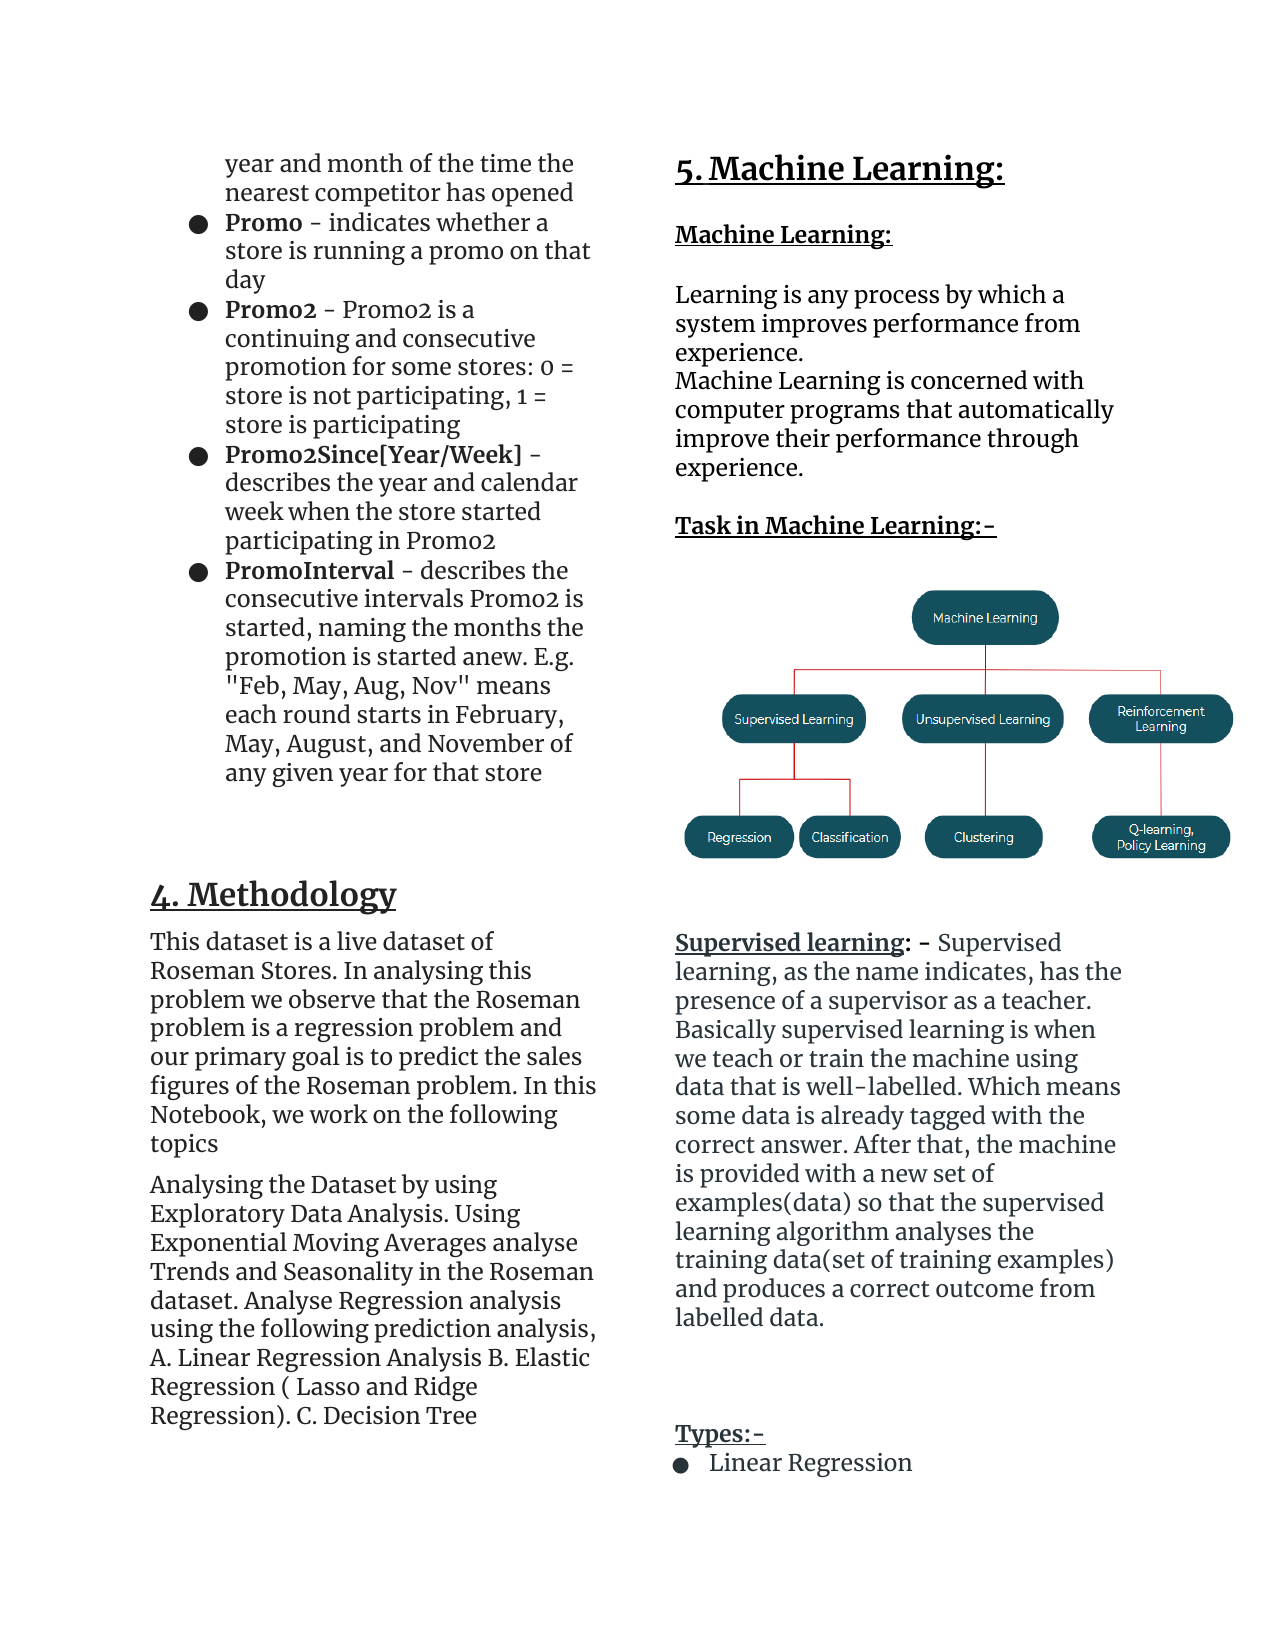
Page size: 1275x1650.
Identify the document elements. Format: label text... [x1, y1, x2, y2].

list Promo2Since[Year/Week] - describes the year and calendar week when the store started participating in Promo2 [187, 440, 600, 556]
list Linear Regression [671, 1448, 1125, 1477]
text Machine Learning: [675, 221, 1125, 249]
list Promo - indicates whether a store is running a promo on that day [187, 208, 600, 295]
text This dataset is a live dataset of Roseman Stores. In analysing this problem we observe that the Roseman problem is a regression problem and our primary goal is to predict the sales figures of the Roseman problem. In this Notebook, we work on the following topics [150, 928, 600, 1158]
text Supervised learning: - Supervised learning, as the name indicates, has the presence of a supervisor as a teacher. Basically supervised learning is when we teach or train the machine using data that is well-labelled. Which means some data is already tagged with the correct answer. After that, the machine is provided with a new set of examples(data) so that the supervised learning algorithm analyses the training data(set of training examples) and produces a correct outcome from labelled data. [675, 929, 1125, 1333]
list Promo2 - Promo2 is a continuing and consecutive promotion for some stores: 0 = store is not participating, 1 = store is participating [187, 295, 600, 440]
list PromoInterval - describes the consecutive intervals Promo2 is started, naming the months the promotion is started anew. E.g. "Feb, May, Aug, Nov" means each round starts in February, May, August, and November of any given year for that store [187, 556, 600, 787]
subtitle 4. Methodology [150, 876, 600, 915]
text Machine Learning is concerned with computer programs that automatically improve their performance through experience. [675, 367, 1125, 483]
text Types:- [675, 1419, 1125, 1448]
text Learning is any process by which a system improves performance from experience. [675, 281, 1125, 367]
list CompetitionOpenSince[Month/Year] - gives the approximate year and month of the time the nearest competitor has opened [187, 150, 600, 208]
subtitle 5. Machine Learning: [675, 150, 1125, 189]
text Analysing the Dataset by using Exploratory Data Analysis. Using Exponential Moving Averages analyse Trends and Seasonality in the Roseman dataset. Analyse Regression analysis using the following prediction analysis, A. Linear Regression Analysis B. Elastic Regression ( Lasso and Ridge Regression). C. Decision Tree [150, 1171, 600, 1431]
picture [675, 566, 1244, 872]
text Task in Machine Learning:- [675, 511, 1125, 540]
